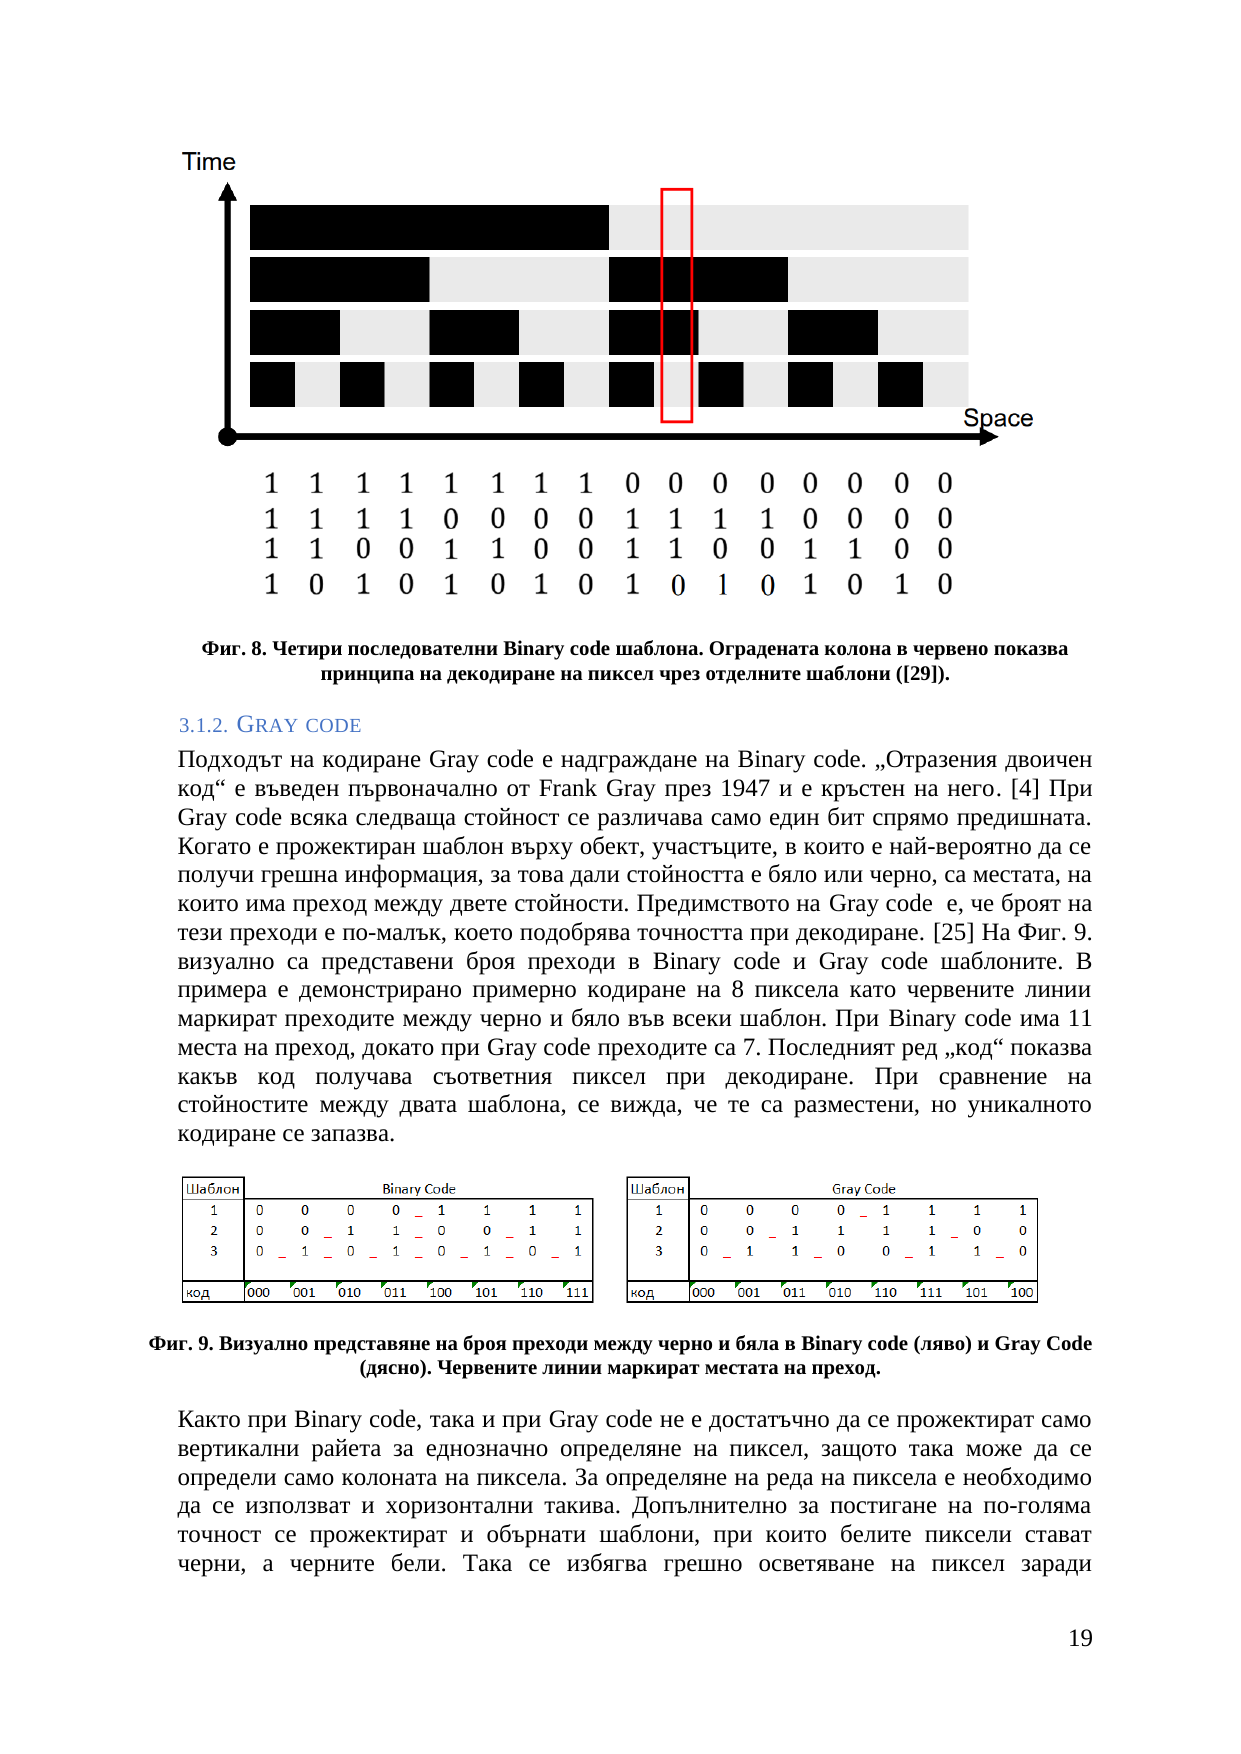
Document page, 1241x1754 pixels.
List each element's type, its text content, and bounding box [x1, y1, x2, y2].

text Фиг. 9. Визуално представяне на броя преходи между черно и бяла в Binary code (ляво) и Gray Code (дясно). Червените линии маркират местата на преход. [148, 1331, 1093, 1379]
text Подходът на кодиране Gray code е надграждане на Binary code. „Отразения двоичен код“ е въведен първоначално от Frank Gray през 1947 и е кръстен на него. [4] При Gray code всяка следваща стойност се различава само един бит спрямо предишната. Когато е прожектиран шаблон върху обект, участъците, в които е най-вероятно да се получи грешна информация, за това дали стойността е бяло или черно, са местата, на които има преход между двете стойности. Предимството на Gray code е, че броят на тези преходи е по-малък, което подобрява точността при декодиране. [25] На Фиг. 9. визуално са представени броя преходи в Binary code и Gray code шаблоните. В примера е демонстрирано примерно кодиране на 8 пиксела като червените линии маркират преходите между черно и бяло във всеки шаблон. При Binary code има 11 места на преход, докато при Gray code преходите са 7. Последният ред „код“ показва какъв код получава съответния пиксел при декодиране. При сравнение на стойностите между двата шаблона, се вижда, че те са разместени, но уникалното кодиране се запазва. [177, 744, 1093, 1147]
picture [177, 1172, 1043, 1306]
subtitle Gray code [228, 709, 1093, 738]
text Фиг. 8. Четири последователни Binary code шаблона. Оградената колона в червено показва принципа на декодиране на пиксел чрез отделните шаблони ([29]). [177, 636, 1093, 684]
picture [177, 150, 1043, 612]
